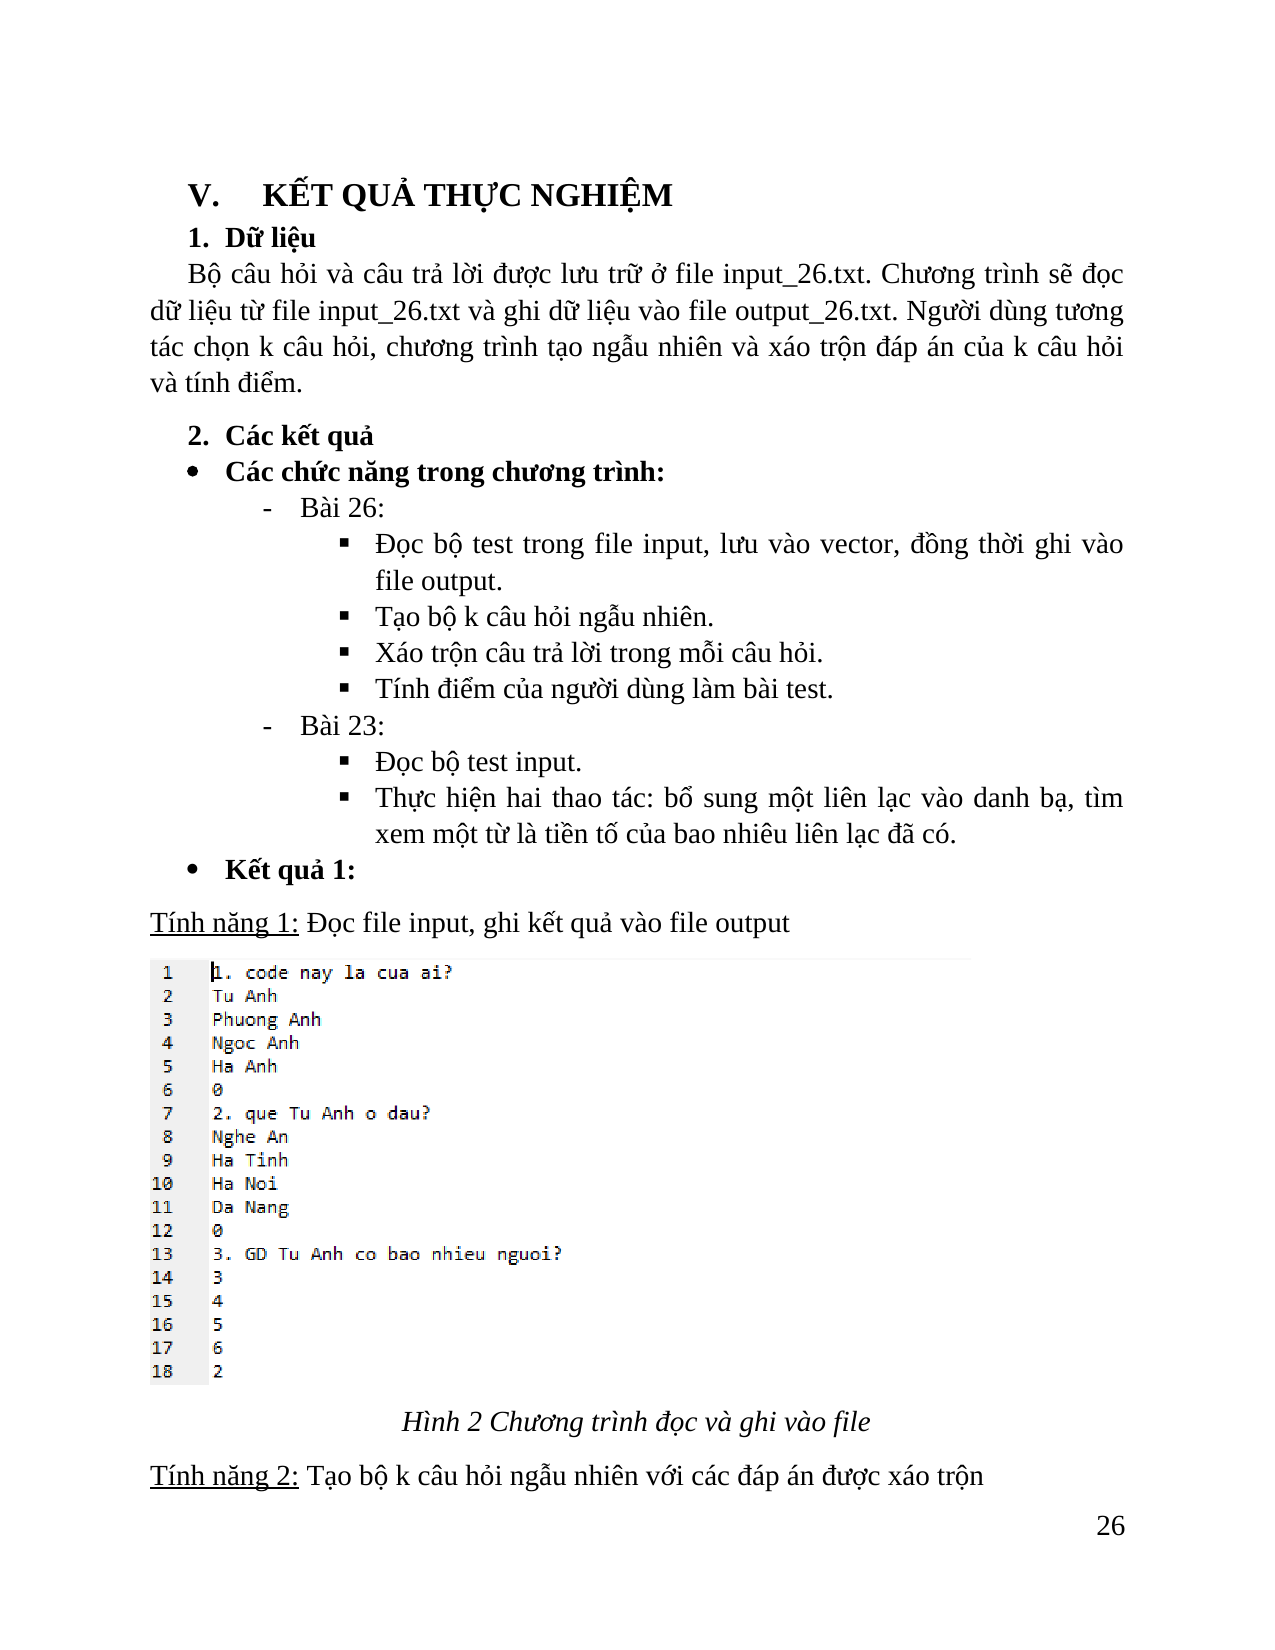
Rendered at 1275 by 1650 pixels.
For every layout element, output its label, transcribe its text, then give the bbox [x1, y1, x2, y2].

text Tính năng 2: Tạo bộ k câu hỏi ngẫu nhiên với các đáp án được xáo trộn [150, 1458, 1125, 1492]
list Đọc bộ test trong file input, lưu vào vector, đồng thời ghi vào file output. [337, 526, 1125, 596]
subtitle KẾT QUẢ THỰC NGHIỆM [187, 175, 1125, 213]
list Bài 23: [262, 708, 1125, 741]
list Thực hiện hai thao tác: bổ sung một liên lạc vào danh bạ, tìm xem một từ là tiền tố của bao nhiêu liên lạc đã có. [337, 780, 1125, 850]
list Các chức năng trong chương trình: [187, 454, 1125, 488]
text Bộ câu hỏi và câu trả lời được lưu trữ ở file input_26.txt. Chương trình sẽ đọc dữ liệu từ file input_26.txt và ghi dữ liệu vào file output_26.txt. Người dùng tương tác chọn k câu hỏi, chương trình tạo ngẫu nhiên và xáo trộn đáp án của k câu hỏi và tính điểm. [150, 257, 1125, 399]
subtitle Các kết quả [187, 418, 1125, 451]
list Tính điểm của người dùng làm bài test. [337, 671, 1125, 705]
list Tạo bộ k câu hỏi ngẫu nhiên. [337, 599, 1125, 632]
picture [150, 958, 972, 1385]
list Đọc bộ test input. [337, 744, 1125, 777]
list Kết quả 1: [187, 852, 1125, 886]
subtitle Dữ liệu [187, 221, 1125, 254]
list Bài 26: [262, 490, 1125, 524]
list Xáo trộn câu trả lời trong mỗi câu hỏi. [337, 635, 1125, 669]
text Tính năng 1: Đọc file input, ghi kết quả vào file output [150, 905, 1125, 939]
